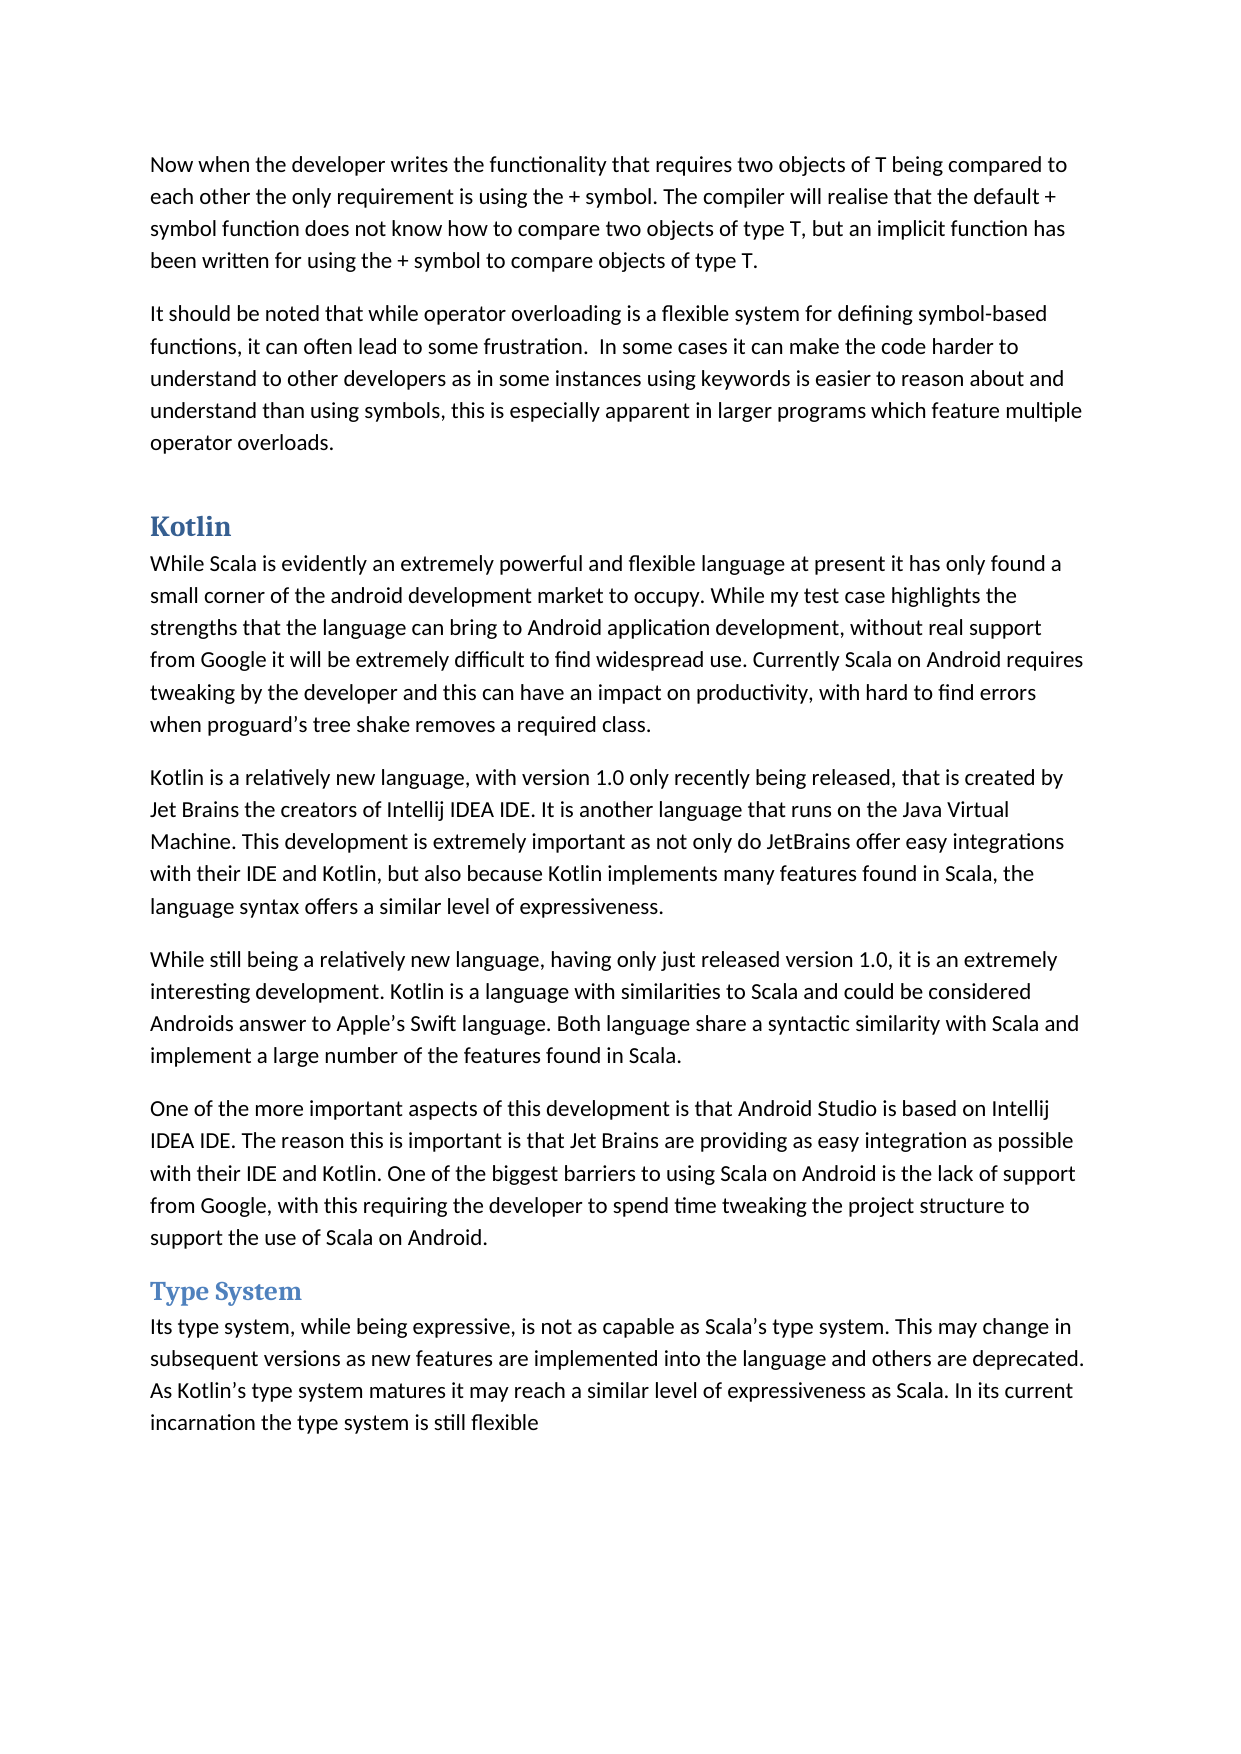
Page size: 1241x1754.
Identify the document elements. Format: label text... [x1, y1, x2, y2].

text Its type system, while being expressive, is not as capable as Scala’s type system. This may change in subsequent versions as new features are implemented into the language and others are deprecated. As Kotlin’s type system matures it may reach a similar level of expressiveness as Scala. In its current incarnation the type system is still flexible [150, 1312, 1090, 1436]
text Kotlin is a relatively new language, with version 1.0 only recently being released, that is created by Jet Brains the creators of Intellij IDEA IDE. It is another language that runs on the Java Virtual Machine. This development is extremely important as not only do JetBrains offer easy integrations with their IDE and Kotlin, but also because Kotlin implements many features found in Scala, the language syntax offers a similar level of expressiveness. [150, 763, 1090, 920]
subtitle Type System [150, 1276, 1090, 1307]
text While still being a relatively new language, having only just released version 1.0, it is an extremely interesting development. Kotlin is a language with similarities to Scala and could be considered Androids answer to Apple’s Swift language. Both language share a syntactic similarity with Scala and implement a large number of the features found in Scala. [150, 945, 1090, 1069]
text It should be noted that while operator overloading is a flexible system for defining symbol-based functions, it can often lead to some frustration. In some cases it can make the code harder to understand to other developers as in some instances using keywords is easier to reason about and understand than using symbols, this is especially apparent in larger programs which feature multiple operator overloads. [150, 299, 1090, 456]
text While Scala is evidently an extremely powerful and flexible language at present it has only found a small corner of the android development market to occupy. While my test case highlights the strengths that the language can bring to Android application development, without real support from Google it will be extremely difficult to find widespread use. Currently Scala on Android requires tweaking by the developer and this can have an impact on productivity, with hard to find errors when proguard’s tree shake removes a required class. [150, 549, 1090, 738]
text Now when the developer writes the functionality that requires two objects of T being compared to each other the only requirement is using the + symbol. The compiler will realise that the default + symbol function does not know how to compare two objects of type T, but an implicit function has been written for using the + symbol to compare objects of type T. [150, 150, 1090, 274]
subtitle Kotlin [150, 511, 1090, 544]
